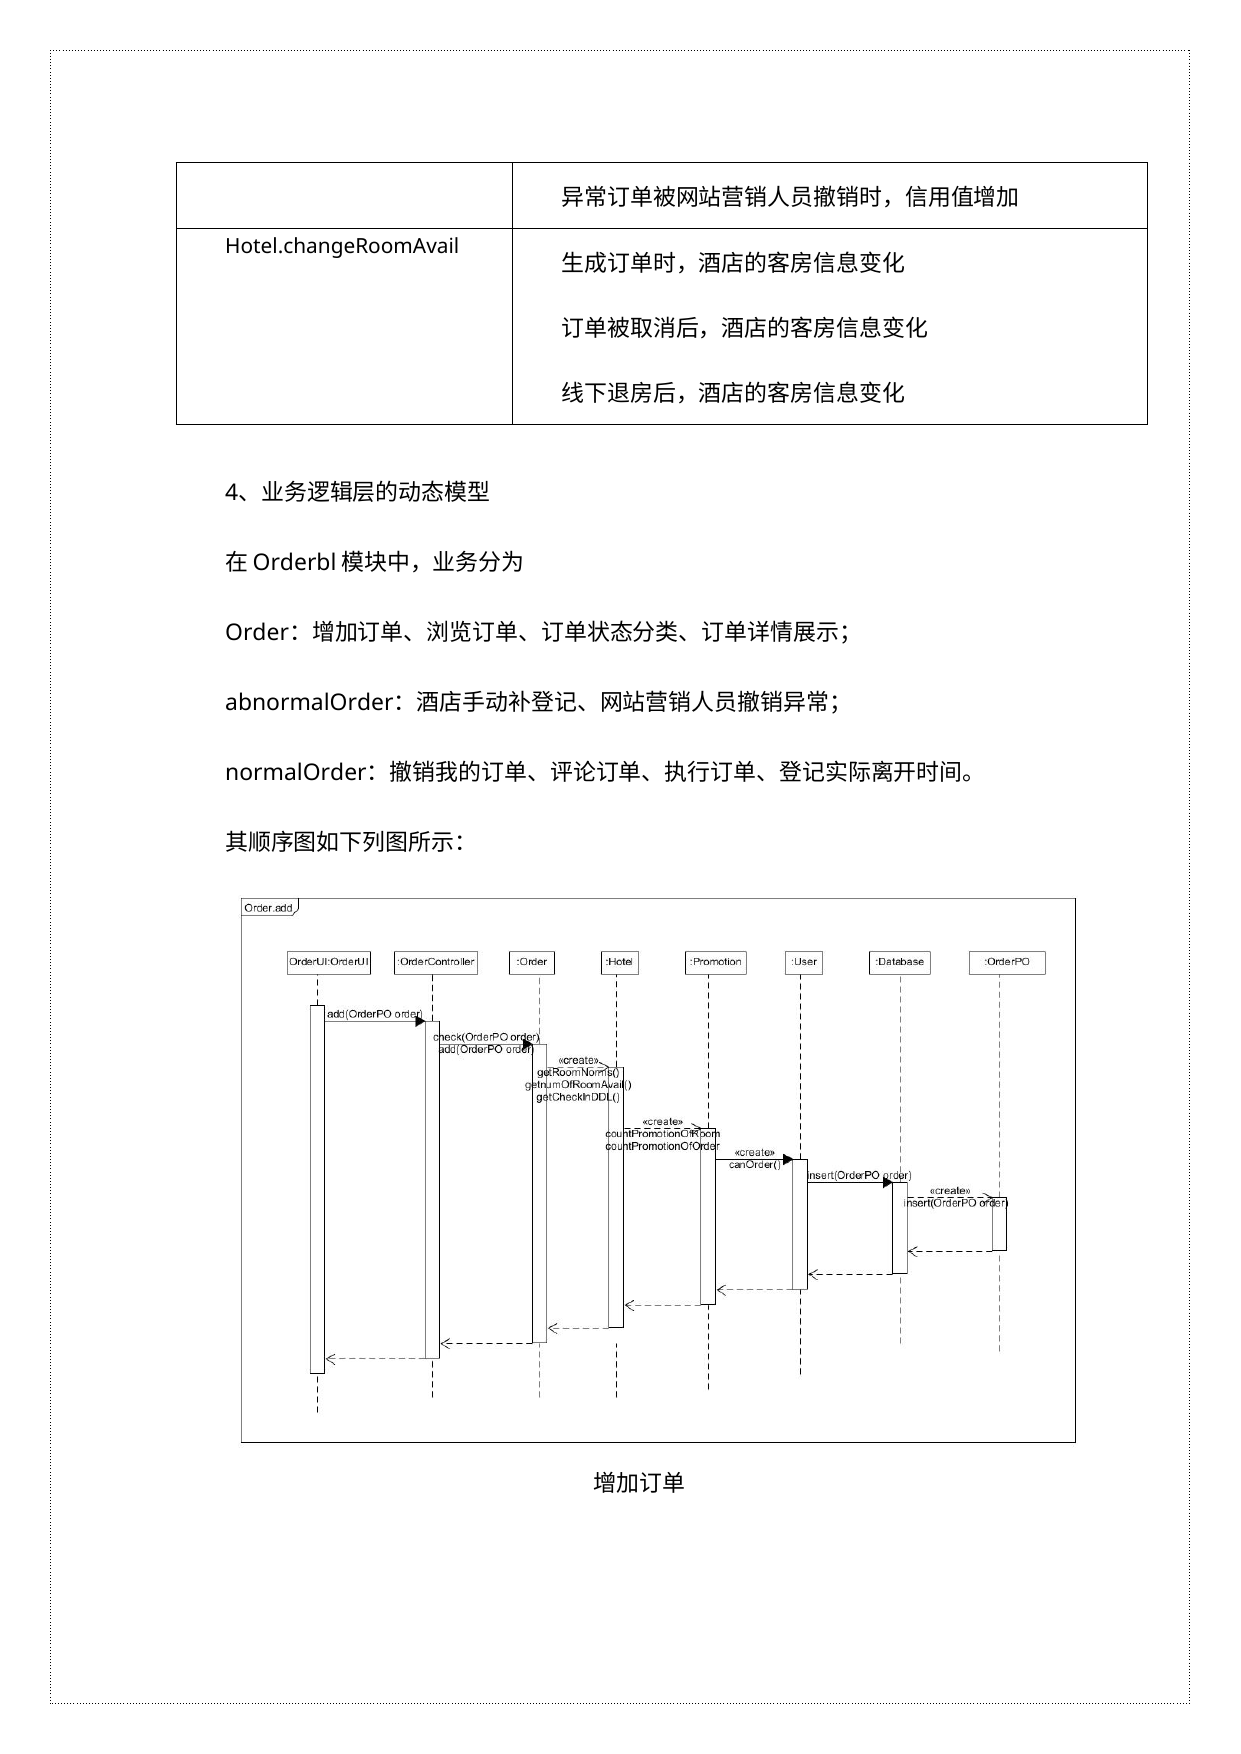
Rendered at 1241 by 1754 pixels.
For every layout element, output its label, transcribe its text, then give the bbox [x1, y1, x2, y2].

text 增加订单 [187, 1467, 1053, 1499]
text Order：增加订单、浏览订单、订单状态分类、订单详情展示； [187, 598, 1053, 663]
picture [225, 882, 1091, 1458]
text 4、业务逻辑层的动态模型 [187, 458, 1053, 523]
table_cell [177, 163, 512, 228]
text abnormalOrder：酒店手动补登记、网站营销人员撤销异常； [187, 668, 1053, 733]
table_cell 生成订单时，酒店的客房信息变化 订单被取消后，酒店的客房信息变化 线下退房后，酒店的客房信息变化 [513, 229, 1147, 424]
text 在Orderbl模块中，业务分为 [187, 528, 1053, 593]
text normalOrder：撤销我的订单、评论订单、执行订单、登记实际离开时间。 [187, 738, 1053, 803]
text 其顺序图如下列图所示： [187, 808, 1053, 873]
table_cell Hotel.changeRoomAvail [177, 229, 512, 424]
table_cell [513, 163, 1147, 228]
